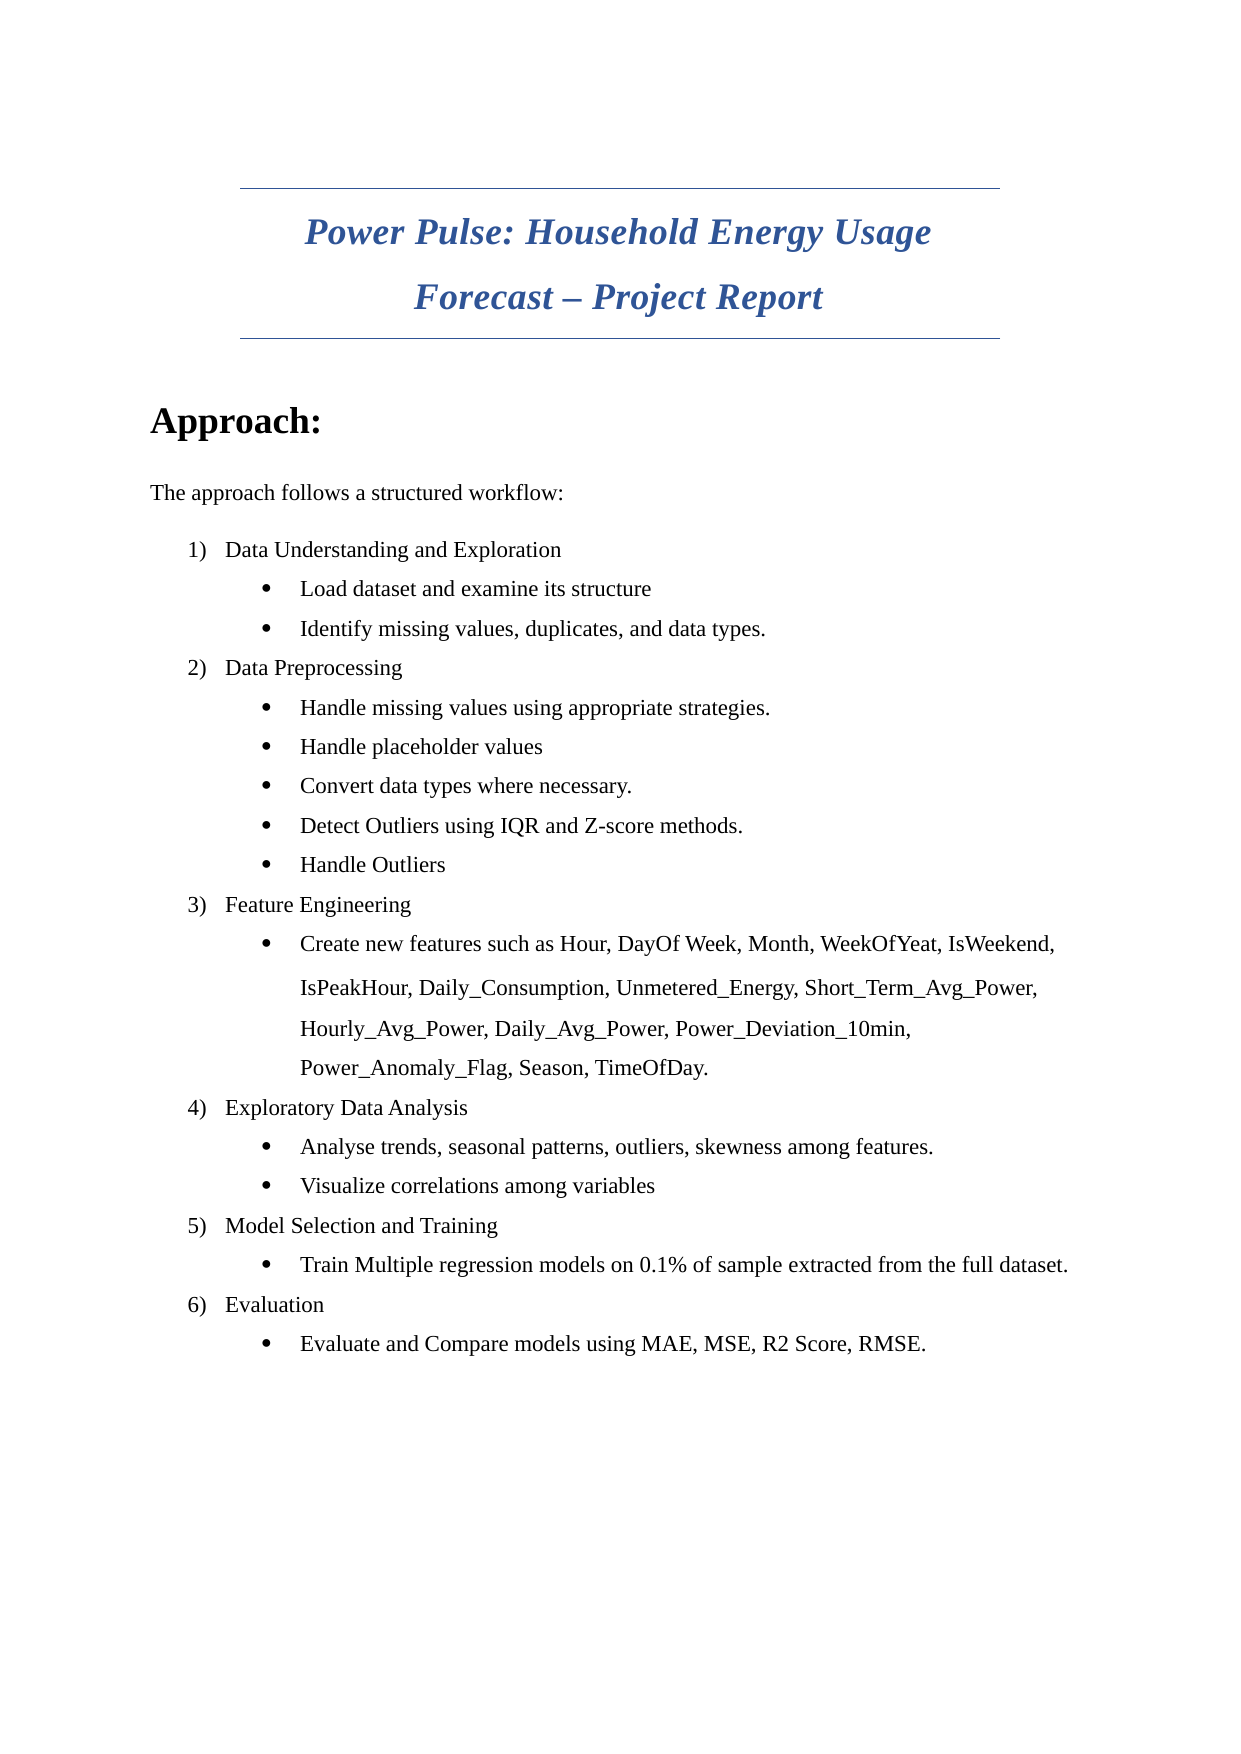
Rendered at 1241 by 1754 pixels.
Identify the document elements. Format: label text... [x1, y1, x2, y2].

list Feature Engineering [187, 891, 1090, 917]
list Handle missing values using appropriate strategies. [262, 693, 1090, 720]
list Data Understanding and Exploration [187, 536, 1090, 562]
text Power Pulse: Household Energy Usage Forecast – Project Report [240, 189, 1000, 338]
list Model Selection and Training [187, 1212, 1090, 1238]
list Create new features such as Hour, DayOf Week, Month, WeekOfYeat, IsWeekend, IsPeakHour, Daily_Consumption, Unmetered_Energy, Short_Term_Avg_Power, Hourly_Avg_Power, Daily_Avg_Power, Power_Deviation_10min, Power_Anomaly_Flag, Season, TimeOfDay. [262, 930, 1090, 1080]
list Detect Outliers using IQR and Z-score methods. [262, 812, 1090, 838]
list Load dataset and examine its structure [262, 575, 1090, 601]
list Identify missing values, duplicates, and data types. [262, 614, 1090, 641]
list Analyse trends, seasonal patterns, outliers, skewness among features. [262, 1133, 1090, 1159]
list Evaluate and Compare models using MAE, MSE, R2 Score, RMSE. [262, 1330, 1090, 1357]
list Train Multiple regression models on 0.1% of sample extracted from the full dataset. [262, 1251, 1090, 1278]
list Data Preprocessing [187, 654, 1090, 680]
list Exploratory Data Analysis [187, 1093, 1090, 1120]
list Convert data types where necessary. [262, 772, 1090, 799]
list Evaluation [187, 1291, 1090, 1317]
list Handle Outliers [262, 851, 1090, 878]
text Approach: [150, 398, 1090, 441]
list Handle placeholder values [262, 733, 1090, 759]
list Visualize correlations among variables [262, 1172, 1090, 1199]
text The approach follows a structured workflow: [150, 479, 1090, 506]
